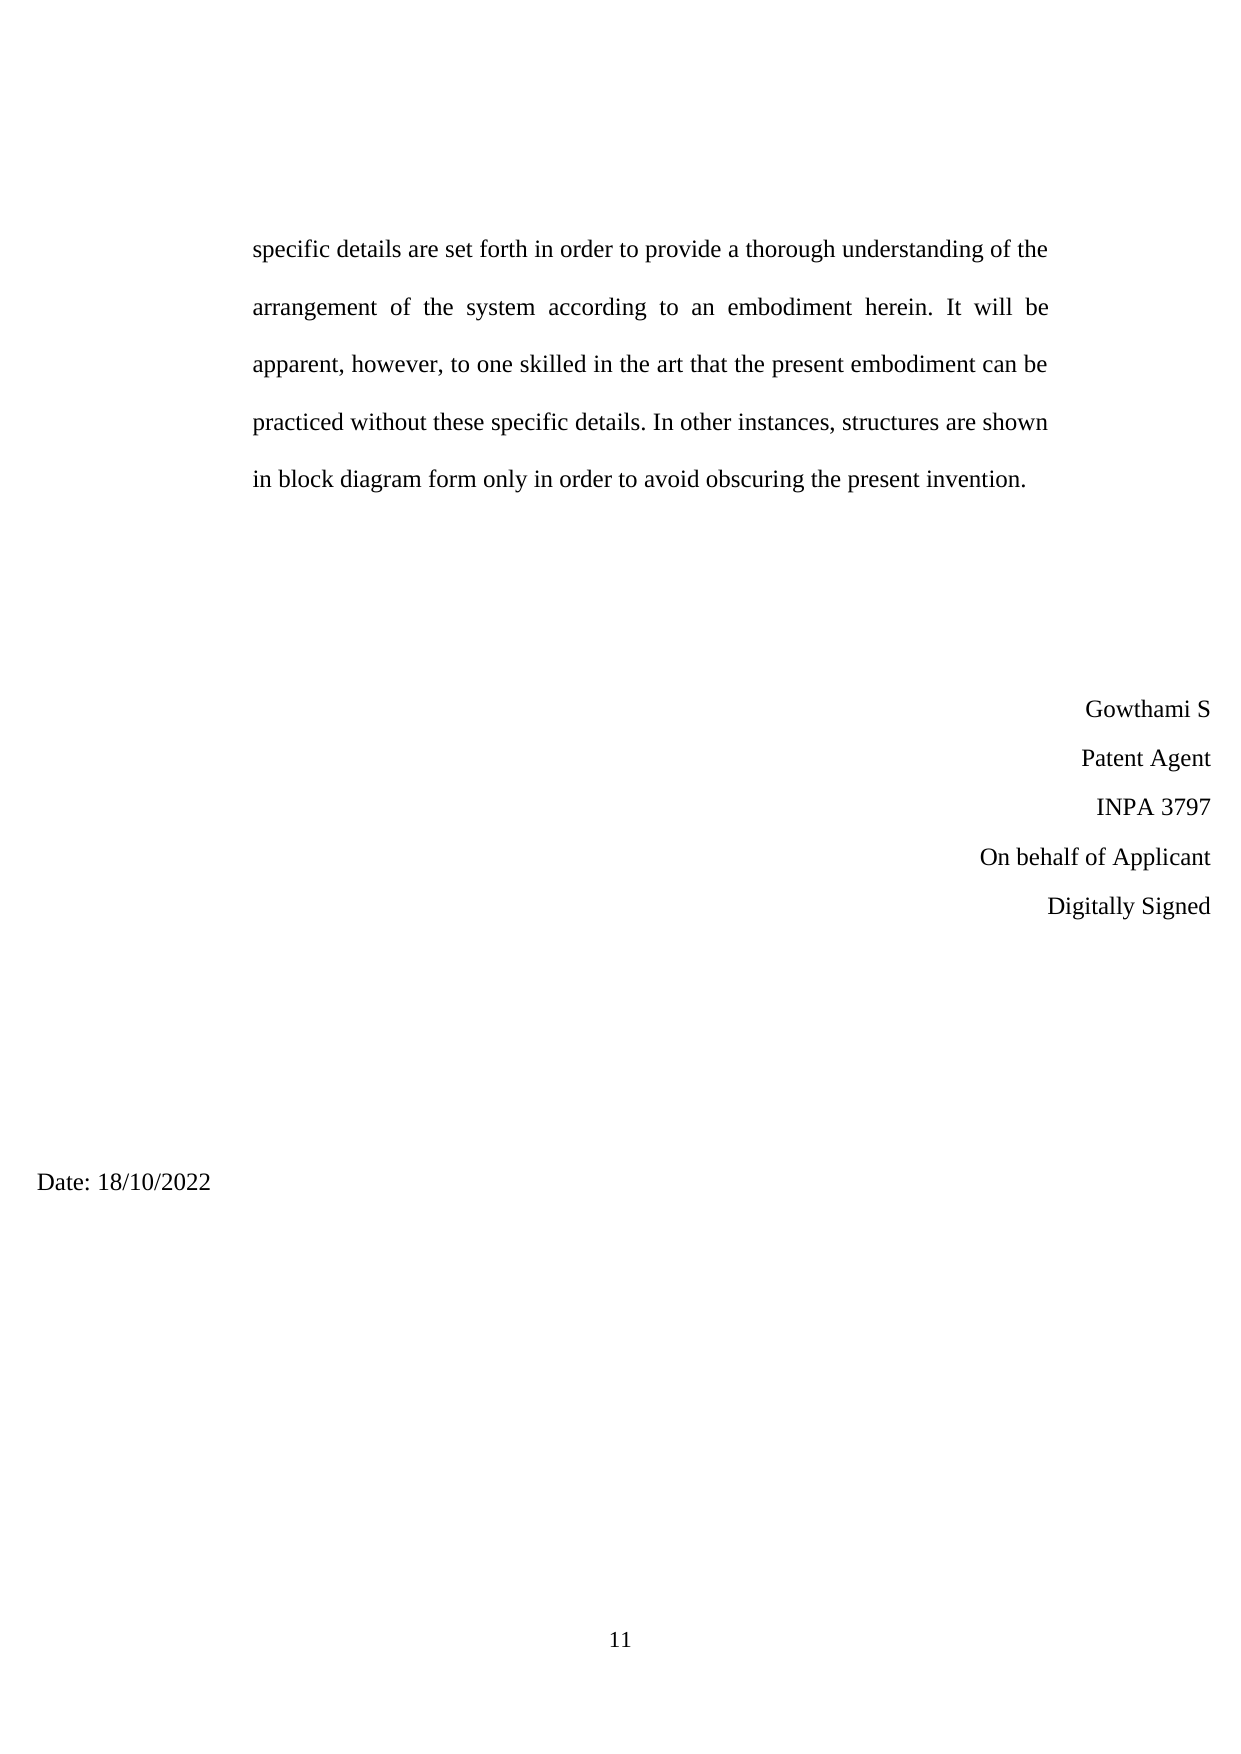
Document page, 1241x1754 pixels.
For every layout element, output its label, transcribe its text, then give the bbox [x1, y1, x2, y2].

text Date: 18/10/2022 [37, 1167, 1223, 1196]
text specific details are set forth in order to provide a thorough understanding of the arrangement of the system according to an embodiment herein. It will be apparent, however, to one skilled in the art that the present embodiment can be practiced without these specific details. In other instances, structures are shown in block diagram form only in order to avoid obscuring the present invention. [252, 234, 1049, 493]
text Gowthami S Patent Agent INPA 3797 [1081, 694, 1211, 821]
text On behalf of Applicant Digitally Signed [979, 842, 1211, 920]
